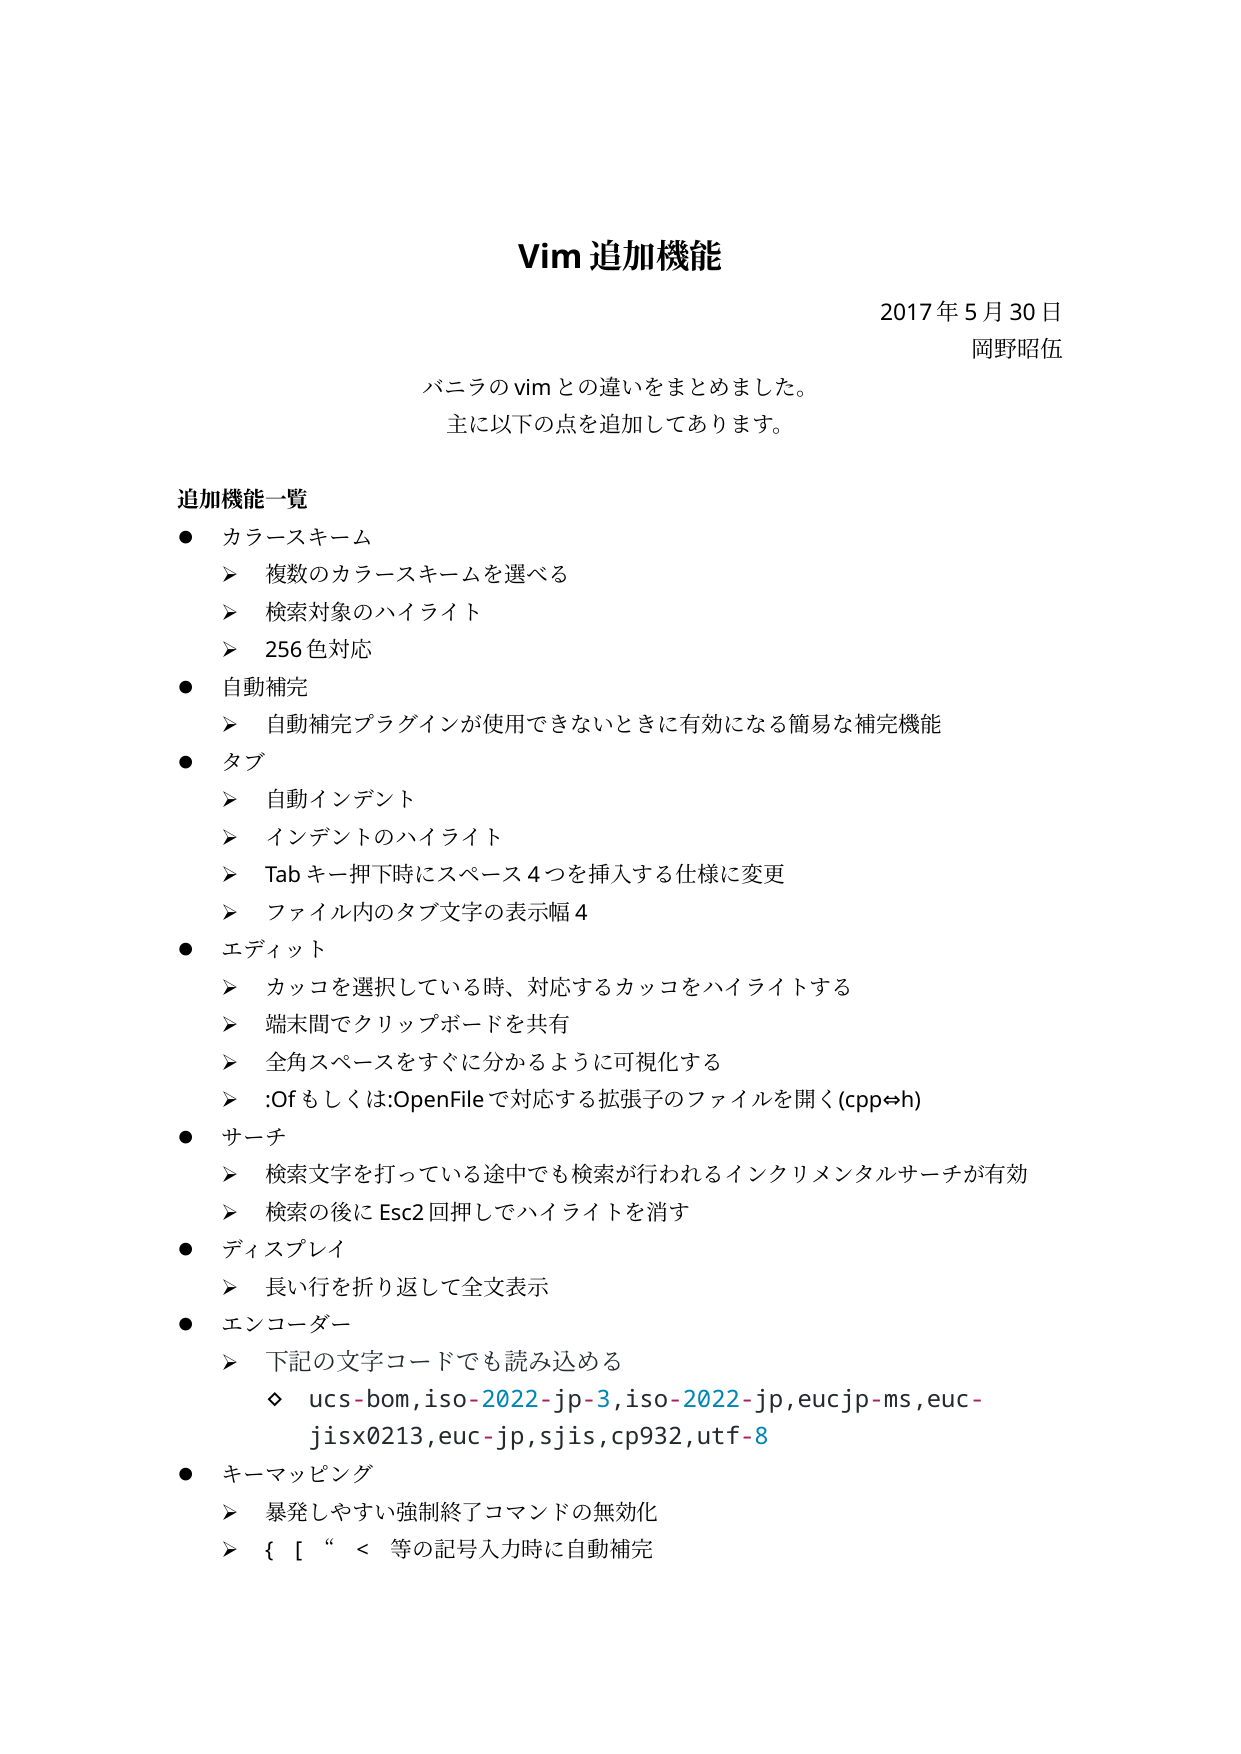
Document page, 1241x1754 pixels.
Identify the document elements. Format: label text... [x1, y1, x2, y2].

list 全角スペースをすぐに分かるように可視化する [221, 1042, 1063, 1079]
list 256色対応 [221, 629, 1063, 667]
list 暴発しやすい強制終了コマンドの無効化 [221, 1492, 1063, 1529]
text 主に以下の点を追加してあります。 [177, 404, 1063, 442]
list ucs-bom,iso-2022-jp-3,iso-2022-jp,eucjp-ms,euc-jisx0213,euc-jp,sjis,cp932,utf-8 [265, 1379, 1063, 1454]
list 長い行を折り返して全文表示 [221, 1267, 1063, 1304]
text 岡野昭伍 [177, 329, 1063, 367]
text バニラのvimとの違いをまとめました。 [177, 367, 1063, 404]
text 追加機能一覧 [177, 479, 1063, 517]
list キーマッピング [177, 1454, 1063, 1492]
list インデントのハイライト [221, 817, 1063, 854]
list :Ofもしくは:OpenFileで対応する拡張子のファイルを開く(cpp⇔h) [221, 1079, 1063, 1117]
list 端末間でクリップボードを共有 [221, 1004, 1063, 1042]
list 下記の文字コードでも読み込める [221, 1342, 1063, 1379]
text Vim追加機能 [177, 217, 1063, 292]
list 自動補完プラグインが使用できないときに有効になる簡易な補完機能 [221, 704, 1063, 742]
text 2017年5月30日 [177, 292, 1063, 329]
list 検索の後にEsc2回押しでハイライトを消す [221, 1192, 1063, 1229]
list ファイル内のタブ文字の表示幅4 [221, 892, 1063, 929]
list 検索対象のハイライト [221, 592, 1063, 629]
list ディスプレイ [177, 1229, 1063, 1267]
list タブ [177, 742, 1063, 779]
list エンコーダー [177, 1304, 1063, 1342]
list Tabキー押下時にスペース4つを挿入する仕様に変更 [221, 854, 1063, 892]
list サーチ [177, 1117, 1063, 1154]
list 自動補完 [177, 667, 1063, 704]
list カッコを選択している時、対応するカッコをハイライトする [221, 967, 1063, 1004]
list エディット [177, 929, 1063, 967]
list { [ “ < 等の記号入力時に自動補完 [221, 1529, 1063, 1567]
list カラースキーム [177, 517, 1063, 554]
list 検索文字を打っている途中でも検索が行われるインクリメンタルサーチが有効 [221, 1154, 1063, 1192]
list 自動インデント [221, 779, 1063, 817]
list 複数のカラースキームを選べる [221, 554, 1063, 592]
